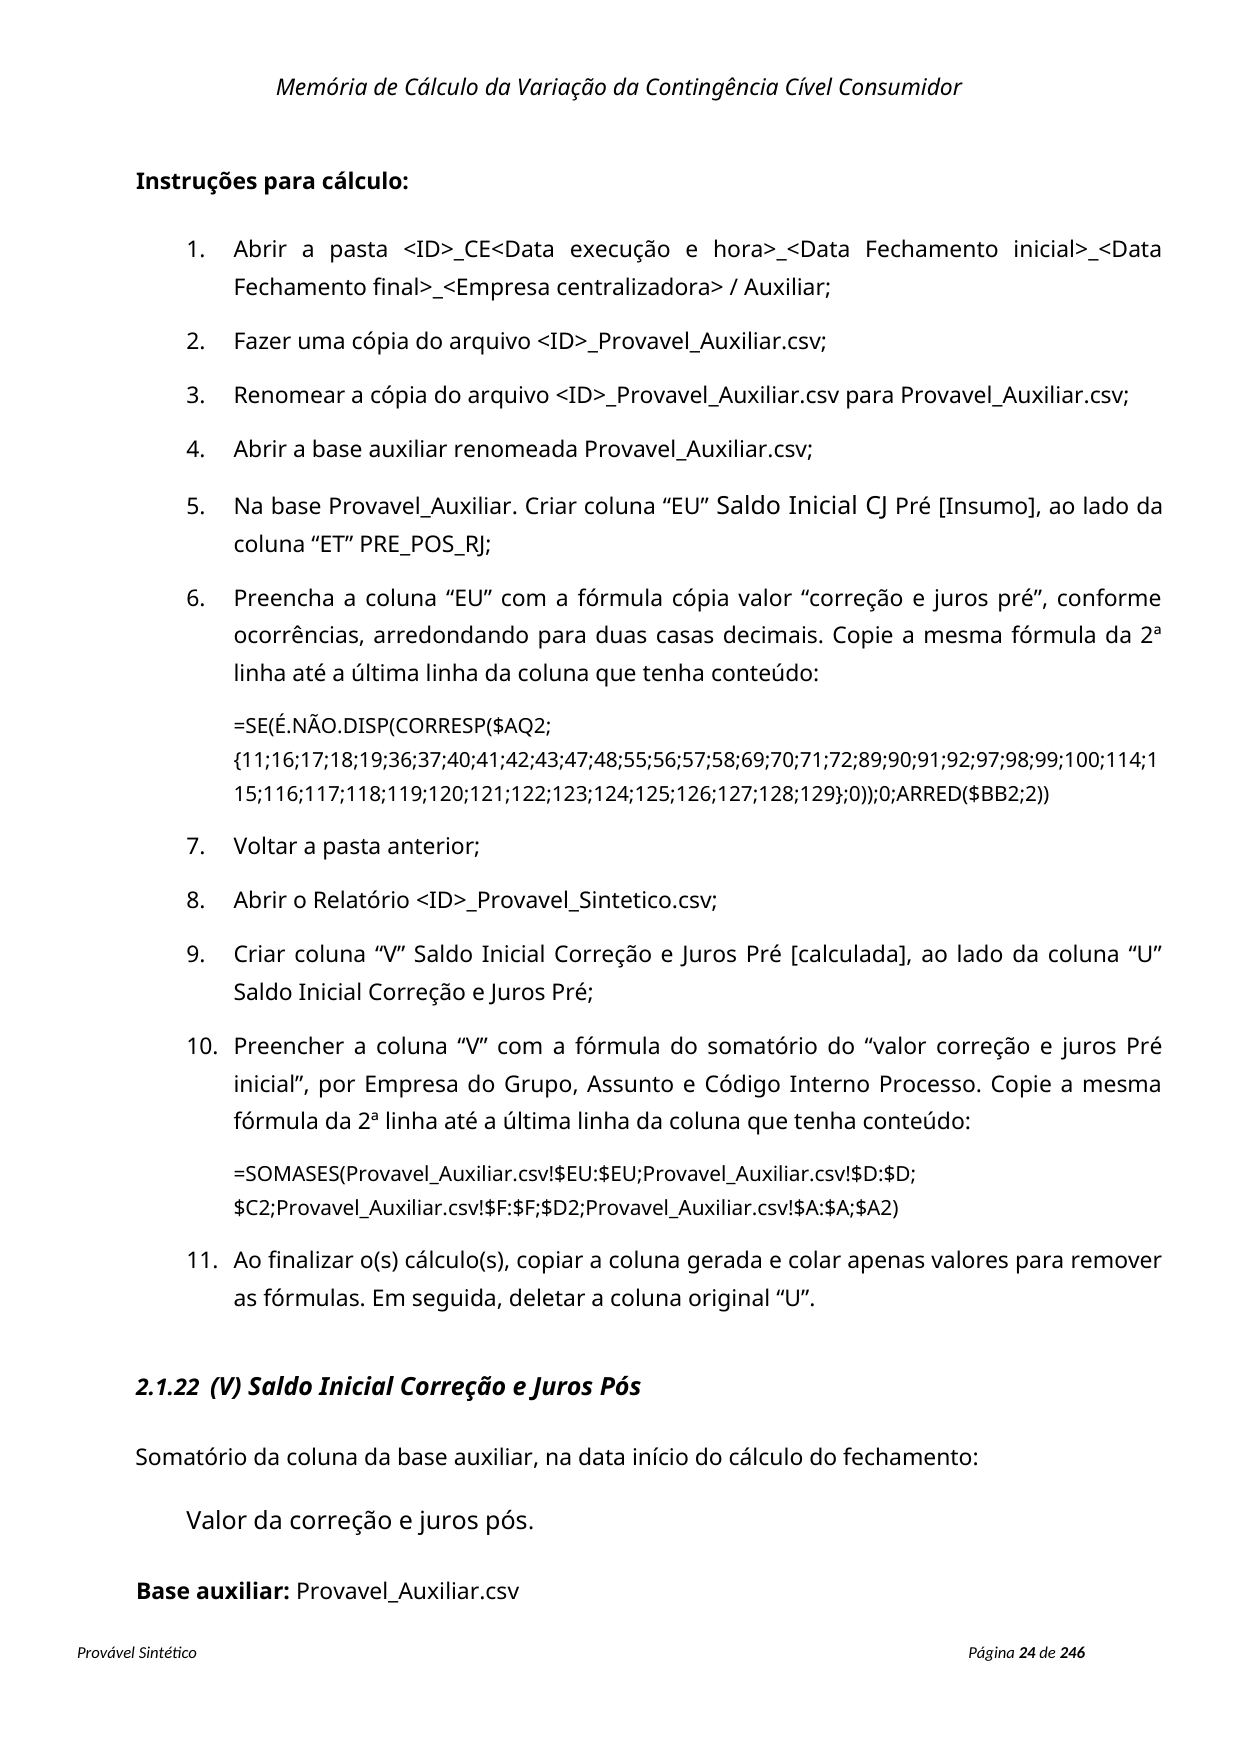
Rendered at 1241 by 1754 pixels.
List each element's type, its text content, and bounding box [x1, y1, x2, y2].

list Abrir o Relatório <ID>_Provavel_Sintetico.csv; [186, 884, 1163, 915]
list Na base Provavel_Auxiliar. Criar coluna “EU” Saldo Inicial CJ Pré [Insumo], ao lado da coluna “ET” PRE_POS_RJ; [186, 487, 1163, 559]
list Criar coluna “V” Saldo Inicial Correção e Juros Pré [calculada], ao lado da coluna “U” Saldo Inicial Correção e Juros Pré; [186, 938, 1163, 1007]
text Instruções para cálculo: [136, 164, 1163, 196]
text Valor da correção e juros pós. [186, 1503, 1163, 1537]
list Preencha a coluna “EU” com a fórmula cópia valor “correção e juros pré”, conforme ocorrências, arredondando para duas casas decimais. Copie a mesma fórmula da 2ª linha até a última linha da coluna que tenha conteúdo: [186, 582, 1163, 688]
list Ao finalizar o(s) cálculo(s), copiar a coluna gerada e colar apenas valores para remover as fórmulas. Em seguida, deletar a coluna original “U”. [186, 1244, 1163, 1313]
list Voltar a pasta anterior; [186, 830, 1163, 861]
list Abrir a pasta <ID>_CE<Data execução e hora>_<Data Fechamento inicial>_<Data Fechamento final>_<Empresa centralizadora> / Auxiliar; [186, 233, 1163, 302]
subtitle (V) Saldo Inicial Correção e Juros Pós [136, 1369, 1163, 1403]
list Fazer uma cópia do arquivo <ID>_Provavel_Auxiliar.csv; [186, 325, 1163, 356]
list Renomear a cópia do arquivo <ID>_Provavel_Auxiliar.csv para Provavel_Auxiliar.csv; [186, 379, 1163, 410]
list Preencher a coluna “V” com a fórmula do somatório do “valor correção e juros Pré inicial”, por Empresa do Grupo, Assunto e Código Interno Processo. Copie a mesma fórmula da 2ª linha até a última linha da coluna que tenha conteúdo: [186, 1030, 1163, 1136]
list Abrir a base auxiliar renomeada Provavel_Auxiliar.csv; [186, 433, 1163, 464]
list =SOMASES(Provavel_Auxiliar.csv!$EU:$EU;Provavel_Auxiliar.csv!$D:$D;$C2;Provavel_Auxiliar.csv!$F:$F;$D2;Provavel_Auxiliar.csv!$A:$A;$A2) [233, 1159, 1163, 1222]
text Base auxiliar: Provavel_Auxiliar.csv [136, 1574, 1163, 1606]
list =SE(É.NÃO.DISP(CORRESP($AQ2;{11;16;17;18;19;36;37;40;41;42;43;47;48;55;56;57;58;69;70;71;72;89;90;91;92;97;98;99;100;114;115;116;117;118;119;120;121;122;123;124;125;126;127;128;129};0));0;ARRED($BB2;2)) [233, 711, 1163, 808]
text Somatório da coluna da base auxiliar, na data início do cálculo do fechamento: [135, 1441, 1163, 1472]
